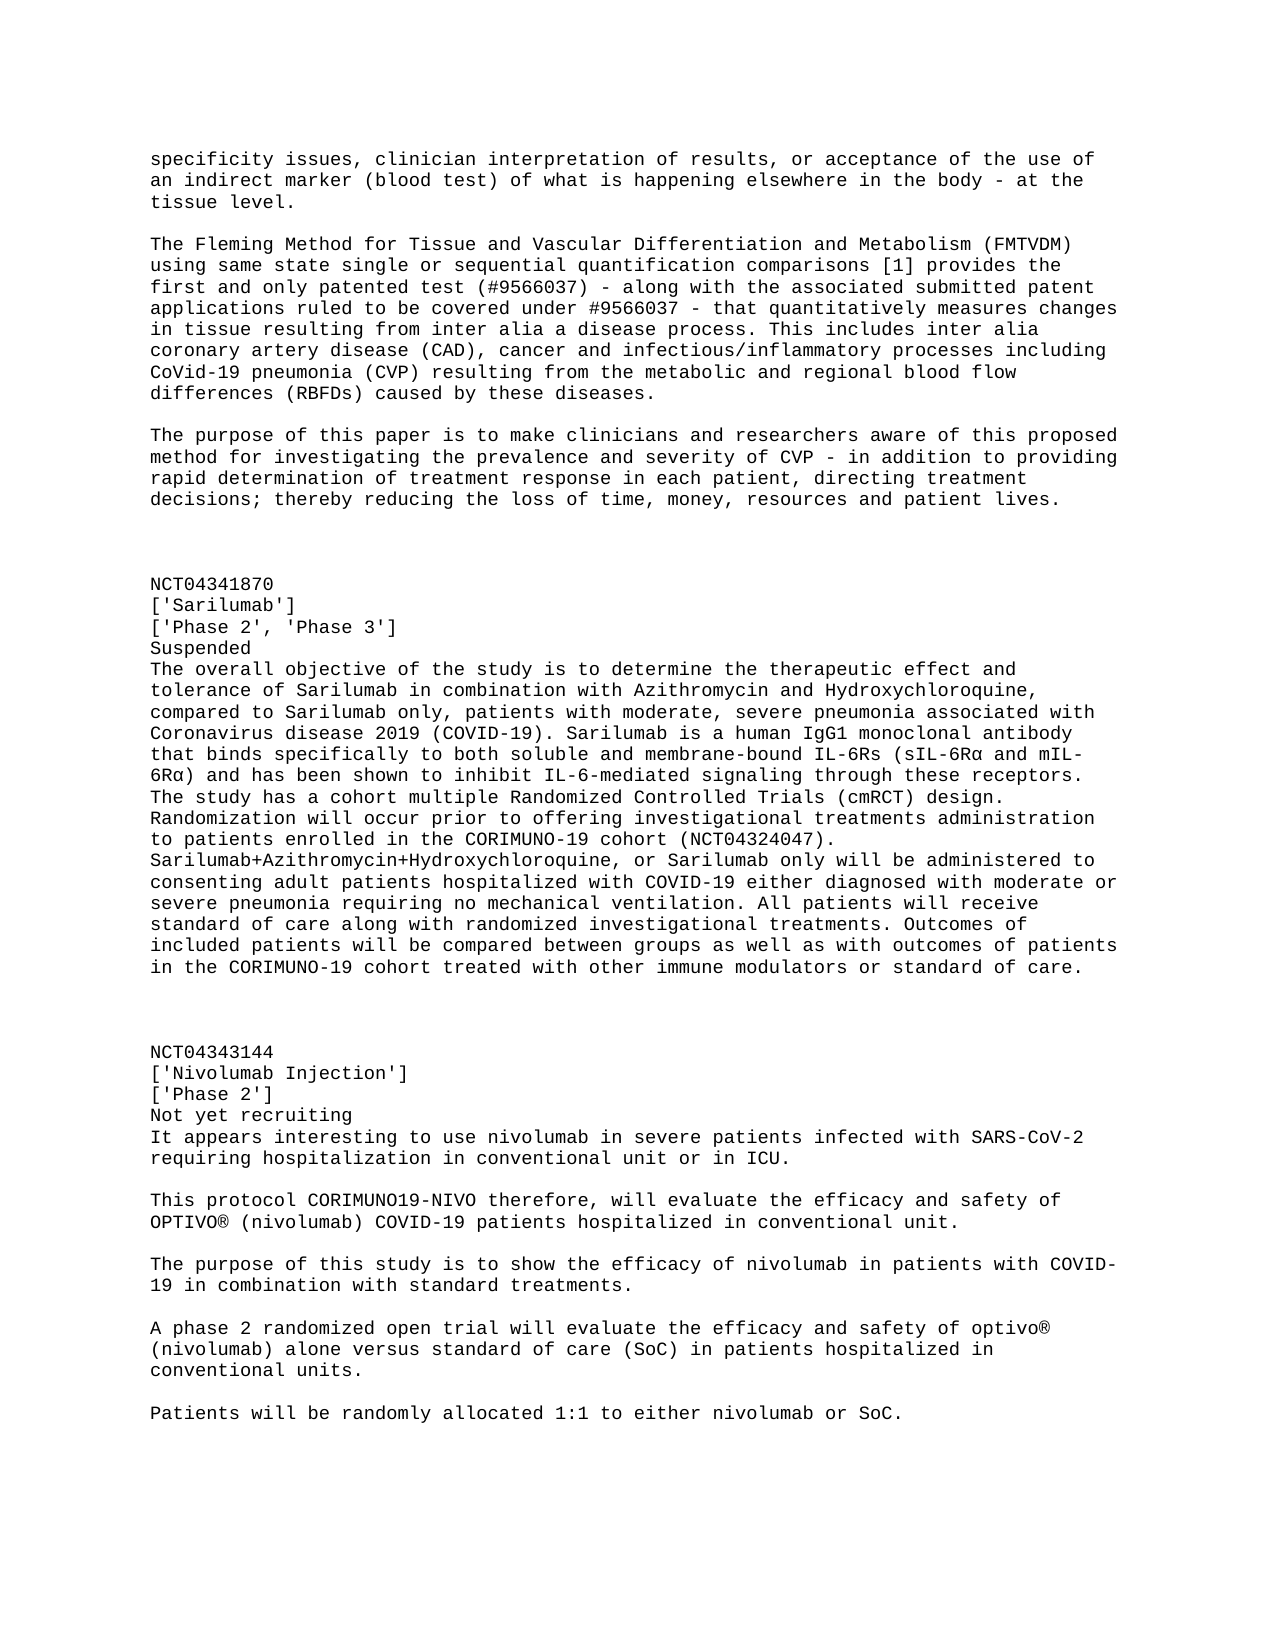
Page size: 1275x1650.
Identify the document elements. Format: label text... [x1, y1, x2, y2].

text Not yet recruiting [150, 1106, 1125, 1127]
text Patients will be randomly allocated 1:1 to either nivolumab or SoC. [150, 1404, 1125, 1425]
text NCT04341870 [150, 575, 1125, 596]
text ['Sarilumab'] [150, 596, 1125, 617]
text The purpose of this study is to show the efficacy of nivolumab in patients with COVID-19 in combination with standard treatments. [150, 1255, 1125, 1297]
text This protocol CORIMUNO19-NIVO therefore, will evaluate the efficacy and safety of OPTIVO® (nivolumab) COVID-19 patients hospitalized in conventional unit. [150, 1191, 1125, 1234]
text ['Phase 2', 'Phase 3'] [150, 617, 1125, 639]
text Suspended [150, 639, 1125, 660]
text ['Nivolumab Injection'] [150, 1064, 1125, 1085]
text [150, 150, 1125, 214]
text A phase 2 randomized open trial will evaluate the efficacy and safety of optivo® (nivolumab) alone versus standard of care (SoC) in patients hospitalized in conventional units. [150, 1319, 1125, 1382]
text The overall objective of the study is to determine the therapeutic effect and tolerance of Sarilumab in combination with Azithromycin and Hydroxychloroquine, compared to Sarilumab only, patients with moderate, severe pneumonia associated with Coronavirus disease 2019 (COVID-19). Sarilumab is a human IgG1 monoclonal antibody that binds specifically to both soluble and membrane-bound IL-6Rs (sIL-6Rα and mIL-6Rα) and has been shown to inhibit IL-6-mediated signaling through these receptors. The study has a cohort multiple Randomized Controlled Trials (cmRCT) design. Randomization will occur prior to offering investigational treatments administration to patients enrolled in the CORIMUNO-19 cohort (NCT04324047). Sarilumab+Azithromycin+Hydroxychloroquine, or Sarilumab only will be administered to consenting adult patients hospitalized with COVID-19 either diagnosed with moderate or severe pneumonia requiring no mechanical ventilation. All patients will receive standard of care along with randomized investigational treatments. Outcomes of included patients will be compared between groups as well as with outcomes of patients in the CORIMUNO-19 cohort treated with other immune modulators or standard of care. [150, 660, 1125, 979]
text It appears interesting to use nivolumab in severe patients infected with SARS-CoV-2 requiring hospitalization in conventional unit or in ICU. [150, 1127, 1125, 1170]
text ['Phase 2'] [150, 1085, 1125, 1106]
text NCT04343144 [150, 1042, 1125, 1064]
text The purpose of this paper is to make clinicians and researchers aware of this proposed method for investigating the prevalence and severity of CVP - in addition to providing rapid determination of treatment response in each patient, directing treatment decisions; thereby reducing the loss of time, money, resources and patient lives. [150, 426, 1125, 511]
text The Fleming Method for Tissue and Vascular Differentiation and Metabolism (FMTVDM) using same state single or sequential quantification comparisons [1] provides the first and only patented test (#9566037) - along with the associated submitted patent applications ruled to be covered under #9566037 - that quantitatively measures changes in tissue resulting from inter alia a disease process. This includes inter alia coronary artery disease (CAD), cancer and infectious/inflammatory processes including CoVid-19 pneumonia (CVP) resulting from the metabolic and regional blood flow differences (RBFDs) caused by these diseases. [150, 235, 1125, 405]
